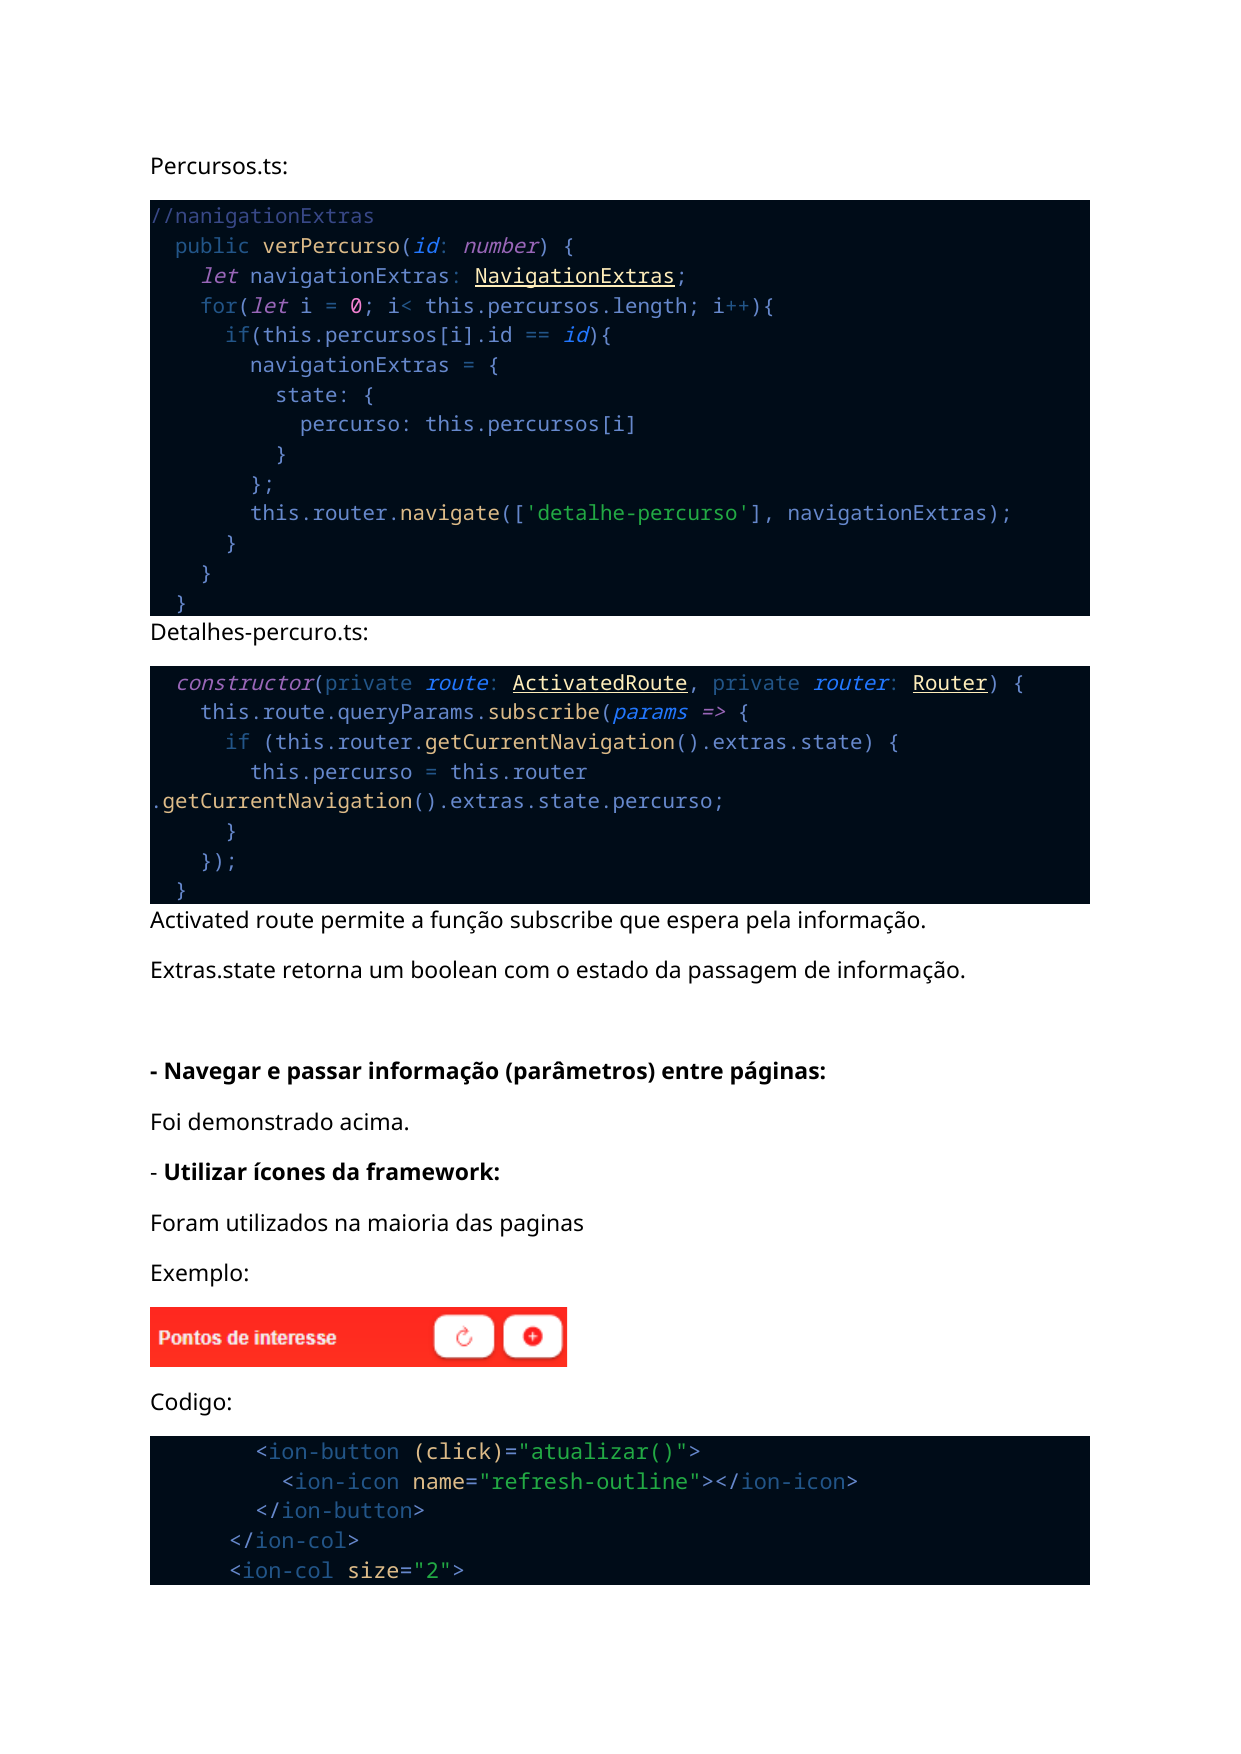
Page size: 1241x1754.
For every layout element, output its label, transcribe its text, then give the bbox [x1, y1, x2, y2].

text percurso: this.percursos[i] [150, 408, 1090, 438]
text - Utilizar ícones da framework: [150, 1156, 1090, 1187]
text state: { [150, 378, 1090, 408]
text } [150, 527, 1090, 557]
text <ion-button (click)="atualizar()"> [150, 1436, 1090, 1466]
text Detalhes-percuro.ts: [150, 616, 1090, 647]
text </ion-col> [150, 1525, 1090, 1555]
text if(this.percursos[i].id == id){ [150, 319, 1090, 349]
text this.router.navigate(['detalhe-percurso'], navigationExtras); [150, 497, 1090, 527]
text constructor(private route: ActivatedRoute, private router: Router) { [150, 666, 1090, 696]
text } [150, 874, 1090, 904]
text //nanigationExtras [150, 200, 1090, 230]
text Percursos.ts: [150, 150, 1090, 181]
text Extras.state retorna um boolean com o estado da passagem de informação. [150, 954, 1090, 986]
text Codigo: [150, 1386, 1090, 1417]
text } [150, 438, 1090, 468]
text <ion-icon name="refresh-outline"></ion-icon> [150, 1466, 1090, 1496]
text navigationExtras = { [150, 349, 1090, 378]
text Activated route permite a função subscribe que espera pela informação. [150, 904, 1090, 935]
text for(let i = 0; i< this.percursos.length; i++){ [150, 289, 1090, 319]
text </ion-button> [150, 1496, 1090, 1525]
text public verPercurso(id: number) { [150, 230, 1090, 260]
text } [150, 586, 1090, 616]
text <ion-col size="2"> [150, 1555, 1090, 1585]
text Foram utilizados na maioria das paginas [150, 1206, 1090, 1238]
text }; [150, 468, 1090, 497]
text } [150, 557, 1090, 586]
text this.route.queryParams.subscribe(params => { [150, 696, 1090, 726]
text Foi demonstrado acima. [150, 1106, 1090, 1137]
text let navigationExtras: NavigationExtras; [150, 260, 1090, 289]
text - Navegar e passar informação (parâmetros) entre páginas: [150, 1055, 1090, 1086]
text if (this.router.getCurrentNavigation().extras.state) { [150, 726, 1090, 756]
text Exemplo: [150, 1257, 1090, 1288]
text } [150, 815, 1090, 844]
picture [150, 1307, 568, 1367]
text }); [150, 844, 1090, 874]
text this.percurso = this.router.getCurrentNavigation().extras.state.percurso; [150, 756, 1090, 815]
